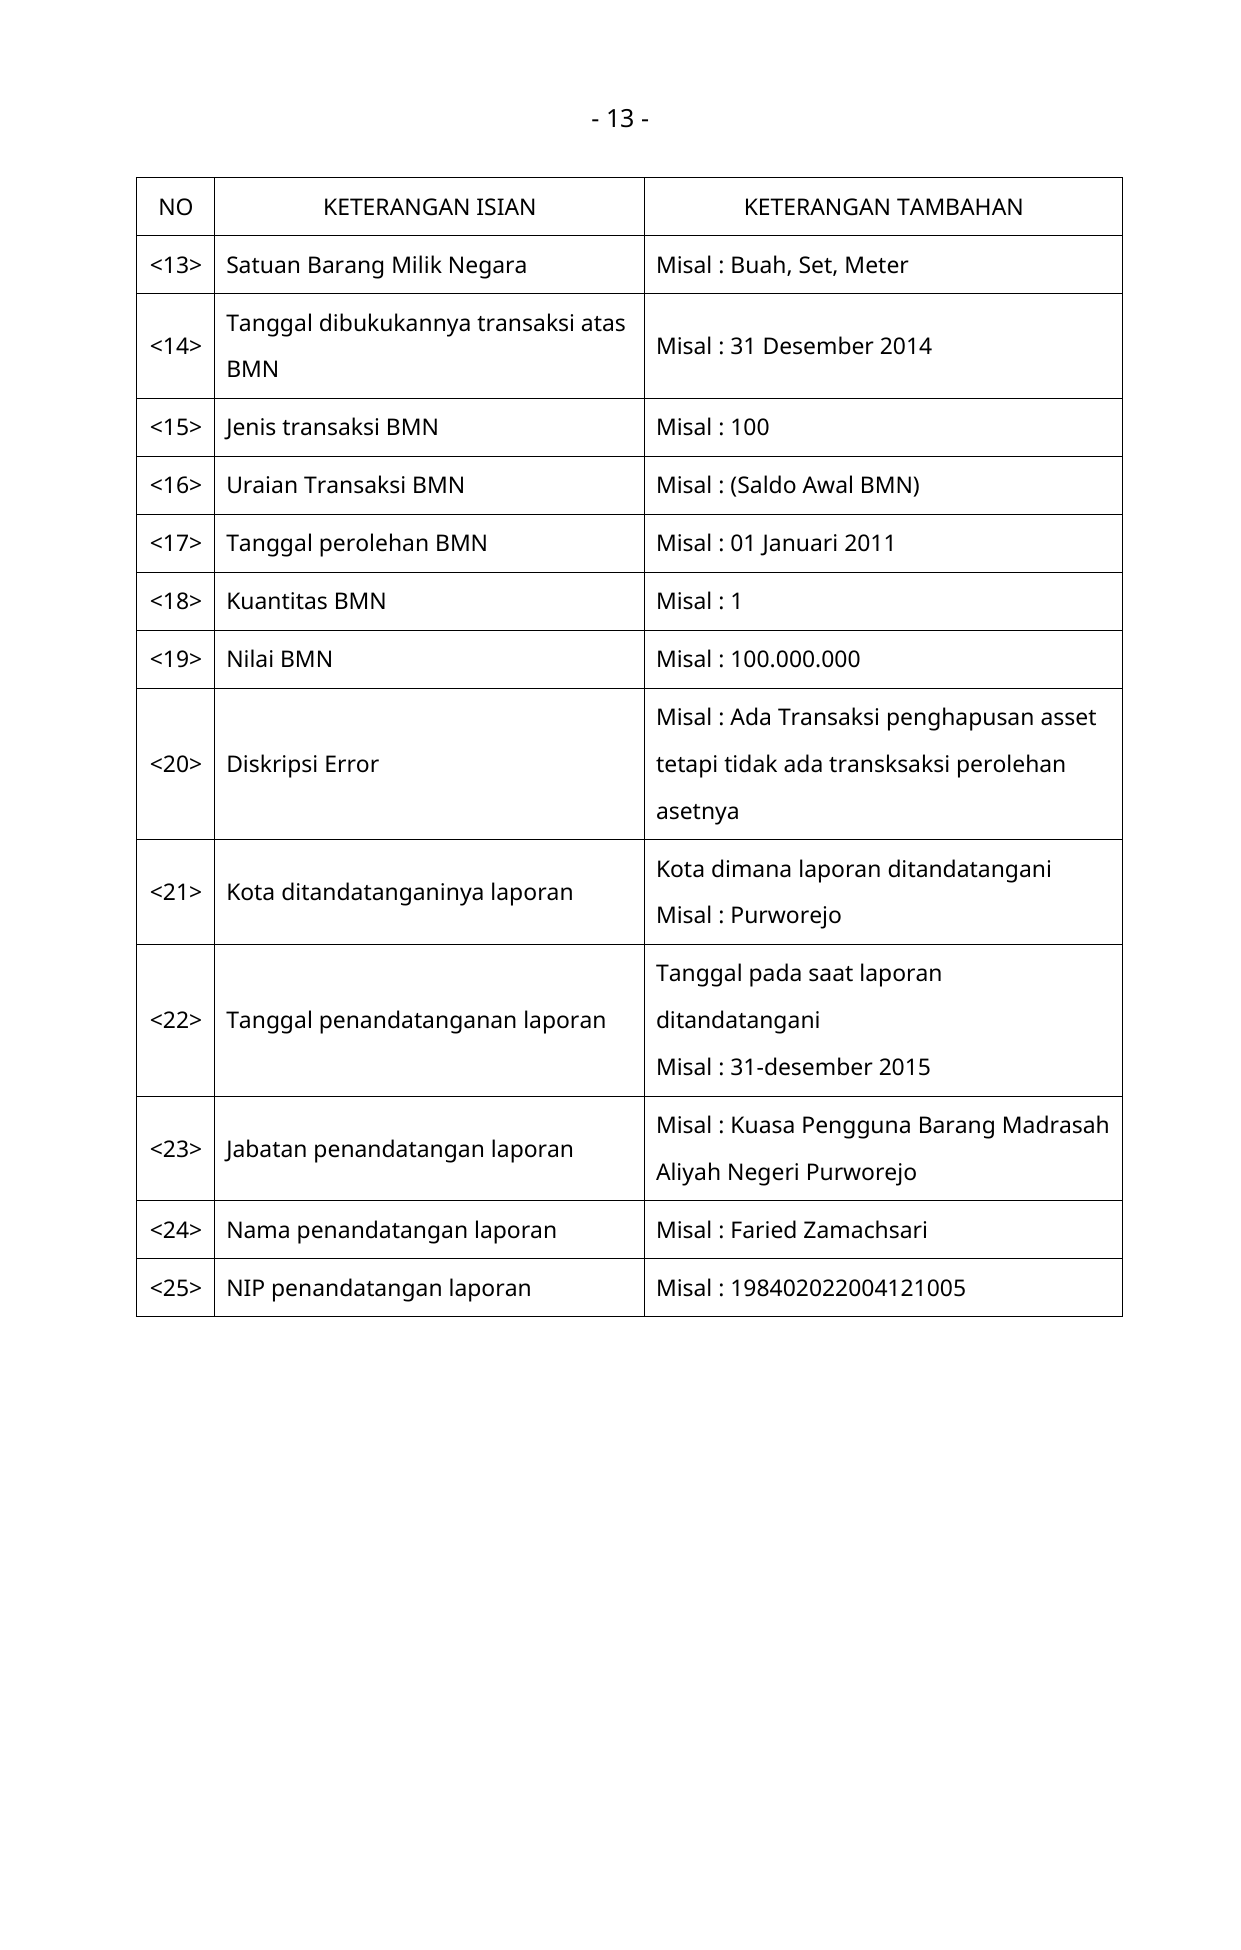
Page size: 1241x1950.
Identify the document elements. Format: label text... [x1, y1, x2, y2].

table_header KETERANGAN TAMBAHAN [645, 178, 1122, 235]
table_cell Satuan Barang Milik Negara [215, 236, 644, 293]
table_cell <17> [137, 515, 214, 572]
table_cell <18> [137, 573, 214, 629]
table_cell Jabatan penandatangan laporan [215, 1097, 644, 1200]
table_cell Misal : 1 [645, 573, 1122, 629]
table_cell Diskripsi Error [215, 689, 644, 839]
table_cell Misal : 31 Desember 2014 [645, 294, 1122, 398]
table_cell Kota dimana laporan ditandatangani Misal : Purworejo [645, 840, 1122, 944]
table_cell <19> [137, 631, 214, 687]
table_cell Misal : Faried Zamachsari [645, 1201, 1122, 1258]
table_cell Nilai BMN [215, 631, 644, 687]
table_cell Tanggal pada saat laporan ditandatangani Misal : 31-desember 2015 [645, 945, 1122, 1096]
table_cell Misal : (Saldo Awal BMN) [645, 457, 1122, 514]
table_cell <13> [137, 236, 214, 293]
table_cell <23> [137, 1097, 214, 1200]
table_cell Nama penandatangan laporan [215, 1201, 644, 1258]
table_cell <25> [137, 1259, 214, 1316]
table_cell <20> [137, 689, 214, 839]
table_cell <16> [137, 457, 214, 514]
table_cell <24> [137, 1201, 214, 1258]
table_header KETERANGAN ISIAN [215, 178, 644, 235]
table_cell Misal : Kuasa Pengguna Barang Madrasah Aliyah Negeri Purworejo [645, 1097, 1122, 1200]
table_cell Misal : Ada Transaksi penghapusan asset tetapi tidak ada transksaksi perolehan asetnya [645, 689, 1122, 839]
table_cell Misal : 01 Januari 2011 [645, 515, 1122, 572]
table_cell Misal : Buah, Set, Meter [645, 236, 1122, 293]
table_cell Kuantitas BMN [215, 573, 644, 629]
table_cell Uraian Transaksi BMN [215, 457, 644, 514]
table_cell Kota ditandatanganinya laporan [215, 840, 644, 944]
table_cell Tanggal penandatanganan laporan [215, 945, 644, 1096]
table_cell Tanggal dibukukannya transaksi atas BMN [215, 294, 644, 398]
table_cell NIP penandatangan laporan [215, 1259, 644, 1316]
table_header NO [137, 178, 214, 235]
table_cell Tanggal perolehan BMN [215, 515, 644, 572]
table_cell <22> [137, 945, 214, 1096]
table_cell Misal : 100 [645, 399, 1122, 456]
table_cell <14> [137, 294, 214, 398]
table_cell <21> [137, 840, 214, 944]
table_cell Jenis transaksi BMN [215, 399, 644, 456]
table_cell Misal : 100.000.000 [645, 631, 1122, 687]
table_cell <15> [137, 399, 214, 456]
table_cell Misal : 198402022004121005 [645, 1259, 1122, 1316]
